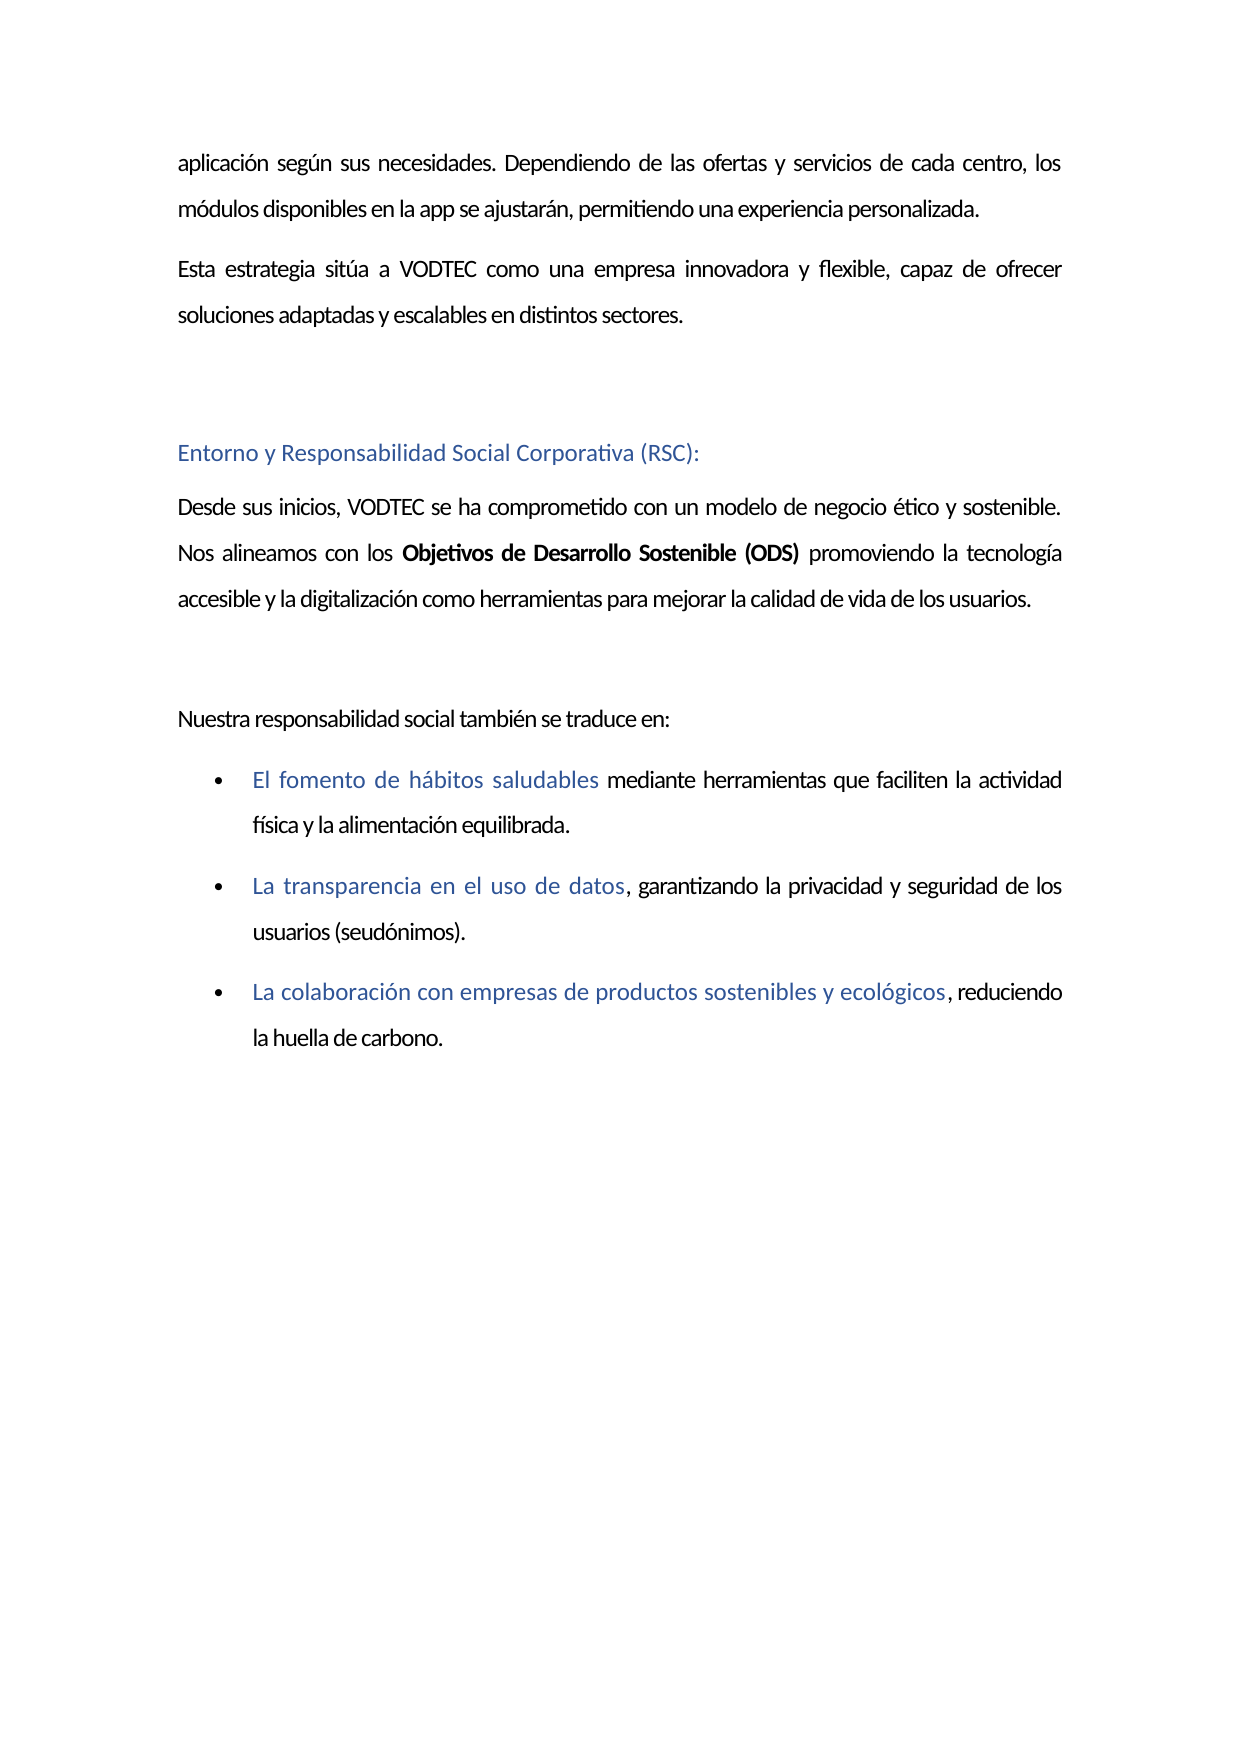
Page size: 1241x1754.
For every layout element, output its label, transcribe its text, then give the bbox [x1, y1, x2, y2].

text Esta estrategia sitúa a VODTEC como una empresa innovadora y flexible, capaz de ofrecer soluciones adaptadas y escalables en distintos sectores. [177, 254, 1063, 330]
list La colaboración con empresas de productos sostenibles y ecológicos, reduciendo la huella de carbono. [215, 976, 1063, 1052]
text Desde sus inicios, VODTEC se ha comprometido con un modelo de negocio ético y sostenible. Nos alineamos con los Objetivos de Desarrollo Sostenible (ODS) promoviendo la tecnología accesible y la digitalización como herramientas para mejorar la calidad de vida de los usuarios. [177, 491, 1063, 613]
subtitle Entorno y Responsabilidad Social Corporativa (RSC): [177, 437, 1063, 468]
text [177, 148, 1063, 224]
list La transparencia en el uso de datos, garantizando la privacidad y seguridad de los usuarios (seudónimos). [215, 870, 1063, 946]
list El fomento de hábitos saludables mediante herramientas que faciliten la actividad física y la alimentación equilibrada. [215, 764, 1063, 840]
text Nuestra responsabilidad social también se traduce en: [177, 703, 1063, 734]
